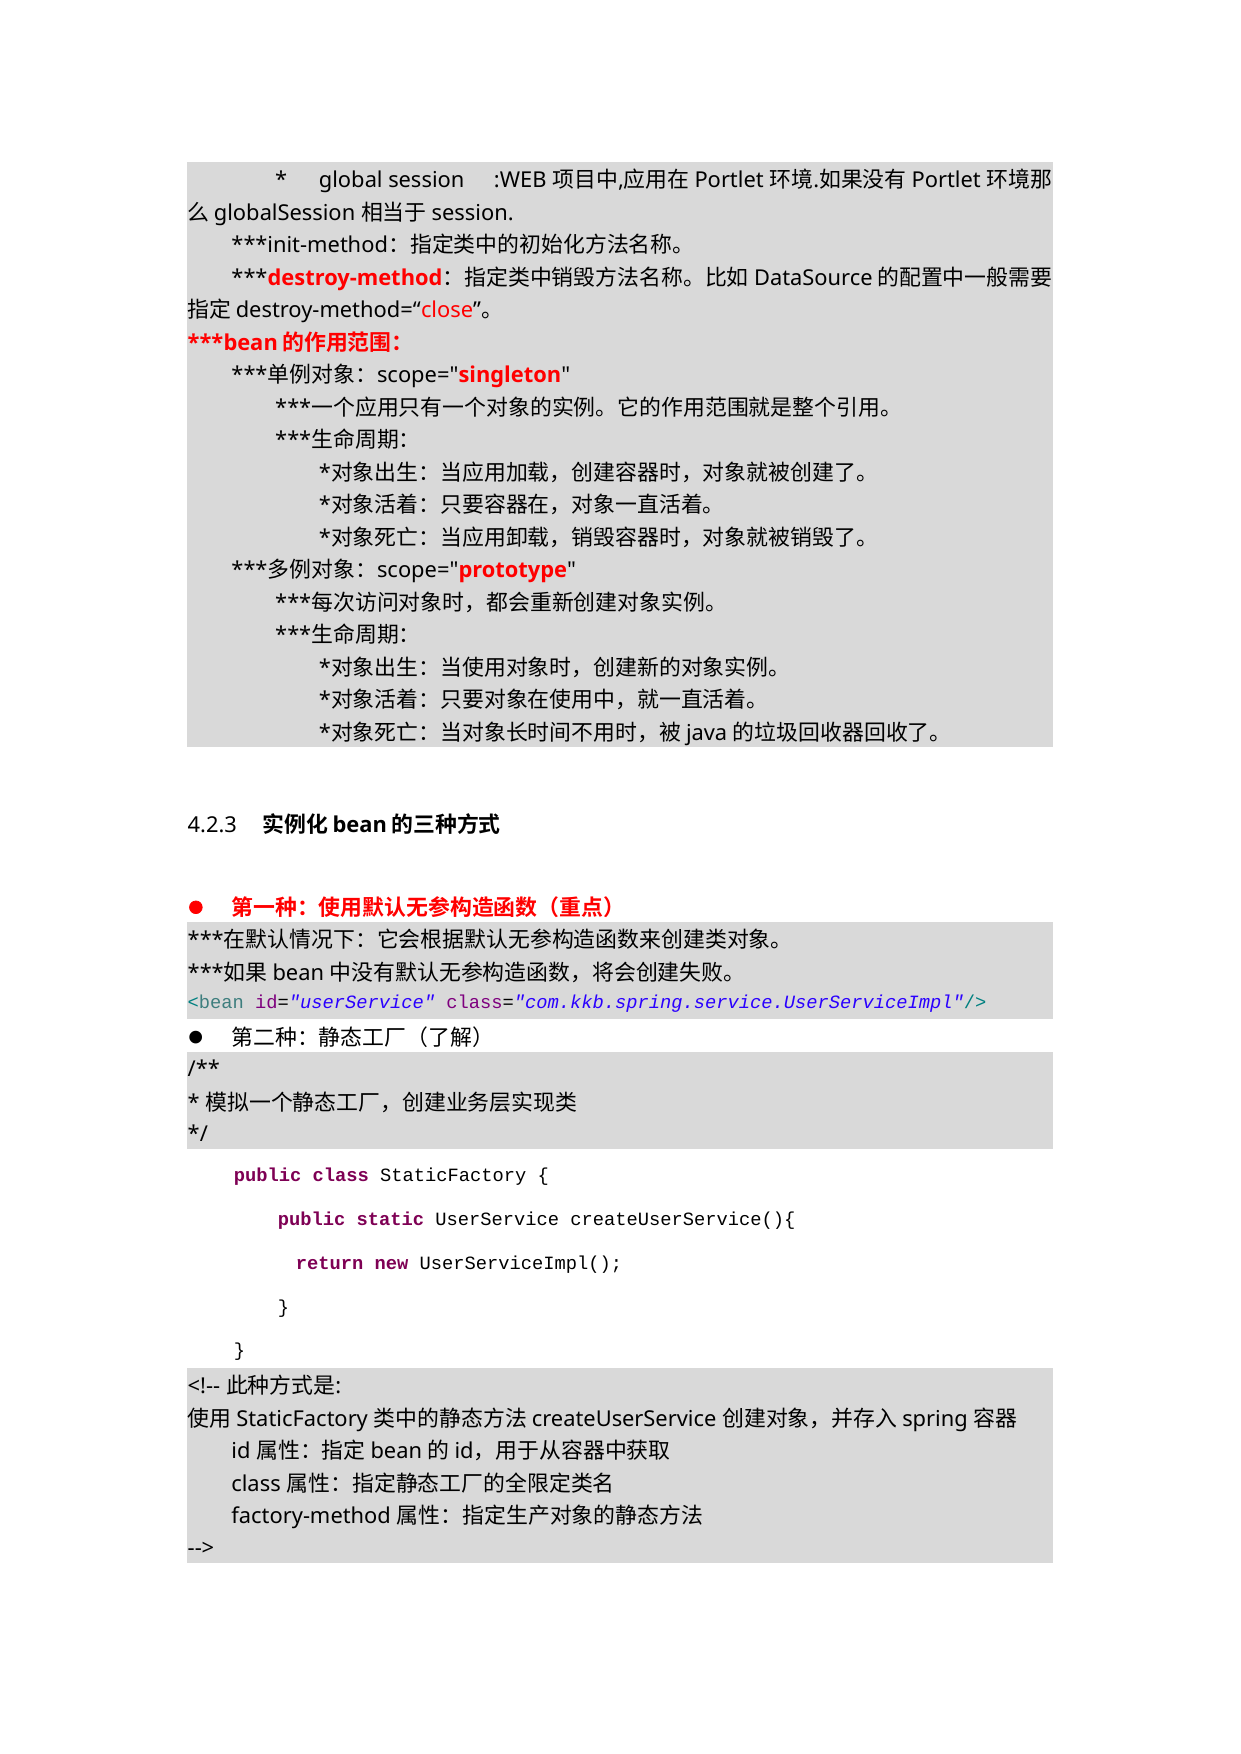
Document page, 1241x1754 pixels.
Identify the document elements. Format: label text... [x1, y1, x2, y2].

text <!-- 此种方式是: [187, 1368, 1053, 1401]
subtitle 实例化bean的三种方式 [187, 807, 1053, 839]
text } [234, 1336, 1053, 1368]
text --> [187, 1531, 1053, 1563]
text ***在默认情况下：它会根据默认无参构造函数来创建类对象。 [187, 922, 1053, 954]
text public class StaticFactory { [234, 1161, 1053, 1193]
text } [278, 1292, 1053, 1324]
text ***多例对象：scope="prototype" [187, 552, 1053, 584]
text 使用 StaticFactory 类中的静态方法 createUserService 创建对象，并存入 spring 容器 [187, 1401, 1053, 1433]
text /** [187, 1052, 1053, 1084]
text ***生命周期： [187, 617, 1053, 649]
text ***一个应用只有一个对象的实例。它的作用范围就是整个引用。 [187, 389, 1053, 422]
text id 属性：指定 bean 的 id，用于从容器中获取 [187, 1433, 1053, 1466]
text ***destroy-method：指定类中销毁方法名称。比如DataSource的配置中一般需要指定destroy-method=“close”。 [187, 259, 1053, 324]
text *对象出生：当使用对象时，创建新的对象实例。 [187, 649, 1053, 682]
text *对象死亡：当应用卸载，销毁容器时，对象就被销毁了。 [187, 519, 1053, 552]
text */ [187, 1117, 1053, 1149]
text ***bean的作用范围： [187, 324, 1053, 357]
text *对象活着：只要容器在，对象一直活着。 [187, 487, 1053, 519]
text * 模拟一个静态工厂，创建业务层实现类 [187, 1084, 1053, 1117]
text *对象出生：当应用加载，创建容器时，对象就被创建了。 [187, 454, 1053, 487]
text ***每次访问对象时，都会重新创建对象实例。 [187, 584, 1053, 617]
text *对象死亡：当对象长时间不用时，被 java 的垃圾回收器回收了。 [187, 714, 1053, 747]
text * global session :WEB 项目中,应用在 Portlet 环境.如果没有 Portlet 环境那么globalSession 相当于 session. [187, 162, 1053, 227]
text ***单例对象：scope="singleton" [187, 357, 1053, 389]
text class 属性：指定静态工厂的全限定类名 [187, 1466, 1053, 1498]
text <bean id="userService" class="com.kkb.spring.service.UserServiceImpl"/> [187, 987, 1053, 1019]
list 第一种：使用默认无参构造函数（重点） [187, 889, 1053, 922]
list 第二种：静态工厂（了解） [187, 1019, 1053, 1052]
text *对象活着：只要对象在使用中，就一直活着。 [187, 682, 1053, 714]
text ***init-method：指定类中的初始化方法名称。 [187, 227, 1053, 259]
text ***如果 bean 中没有默认无参构造函数，将会创建失败。 [187, 954, 1053, 987]
text factory-method 属性：指定生产对象的静态方法 [187, 1498, 1053, 1531]
text return new UserServiceImpl(); [188, 1248, 729, 1281]
text ***生命周期： [187, 422, 1053, 454]
text public static UserService createUserService(){ [278, 1204, 1053, 1237]
